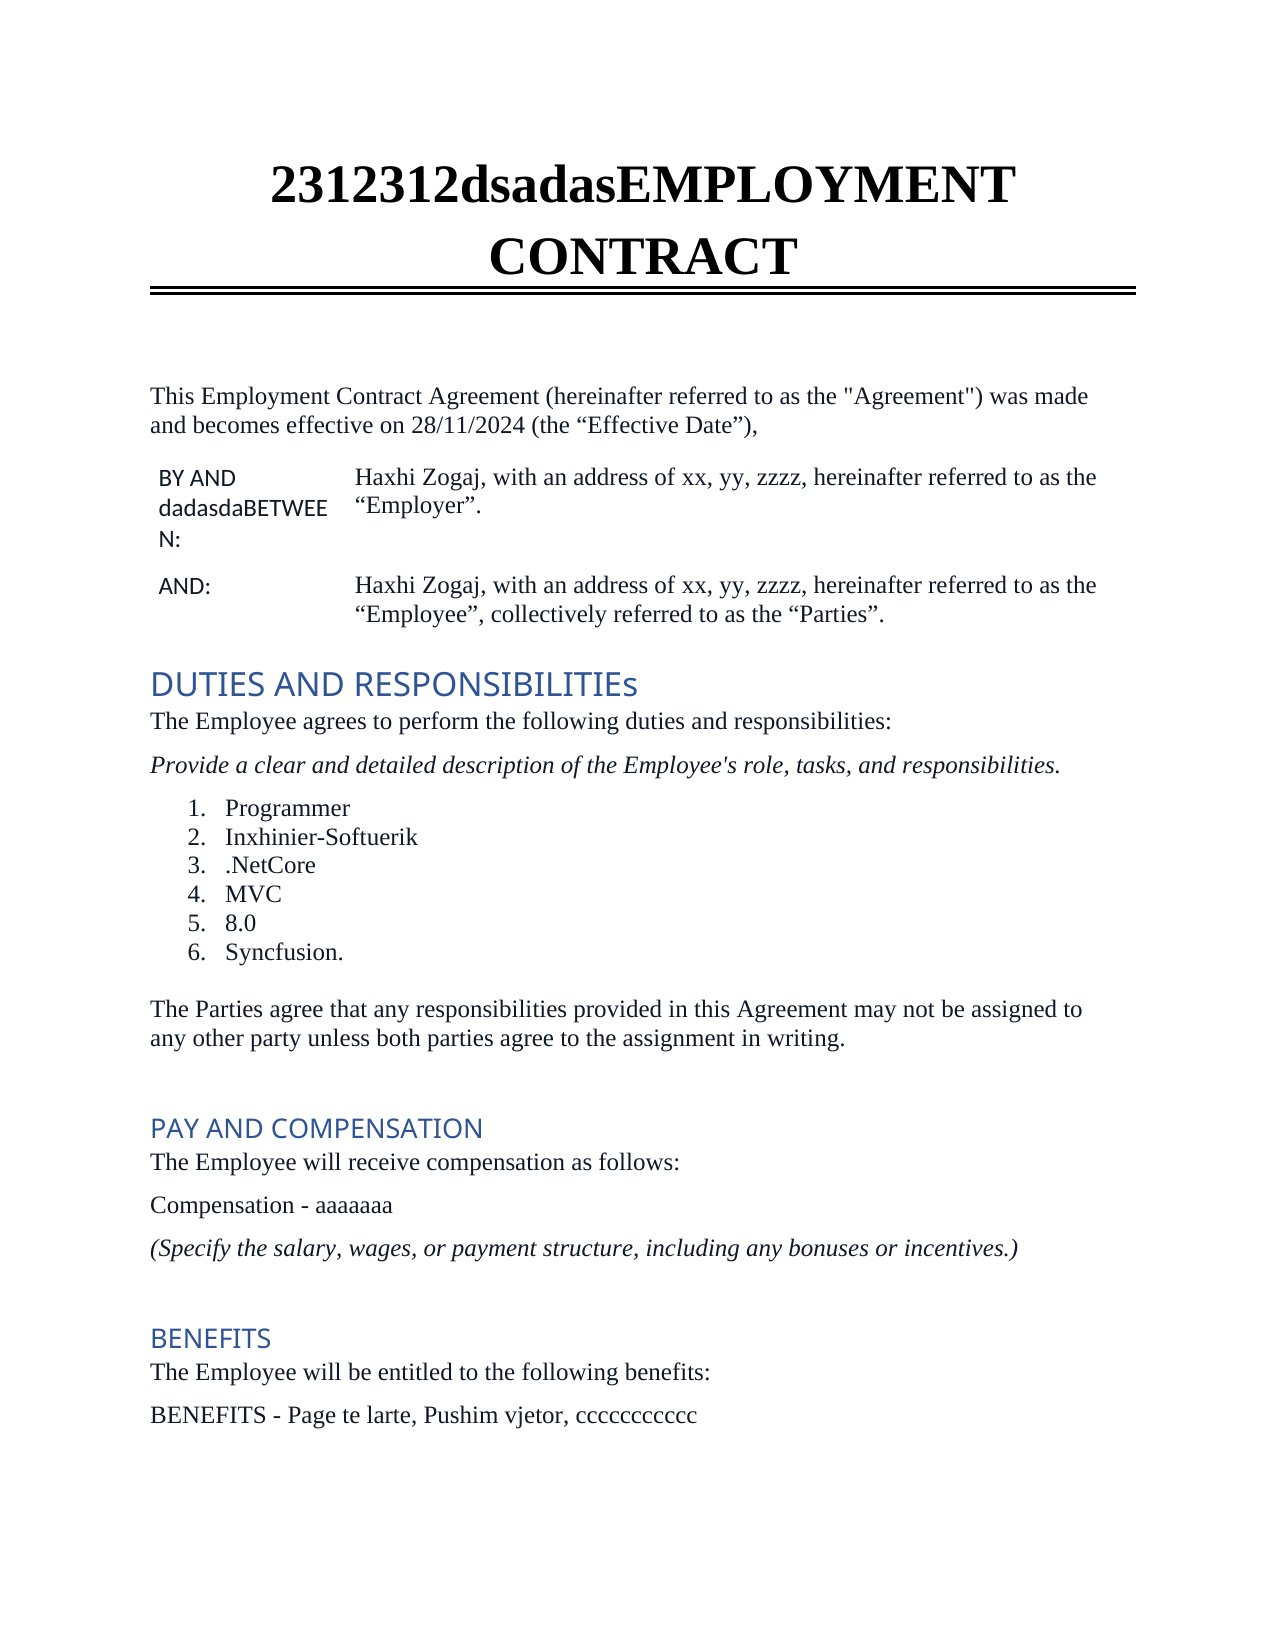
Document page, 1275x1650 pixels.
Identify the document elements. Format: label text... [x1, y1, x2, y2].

text 2312312dsadasEMPLOYMENT CONTRACT [150, 152, 1136, 286]
text The Employee agrees to perform the following duties and responsibilities: [150, 706, 1125, 735]
text The Parties agree that any responsibilities provided in this Agreement may not be assigned to any other party unless both parties agree to the assignment in writing. [150, 994, 1125, 1052]
text (Specify the salary, wages, or payment structure, including any bonuses or incentives.) [150, 1233, 1125, 1262]
list Inxhinier-Softuerik [187, 822, 1125, 851]
text The Employee will receive compensation as follows: [150, 1147, 1125, 1175]
text This Employment Contract Agreement (hereinafter referred to as the "Agreement") was made and becomes effective on 28/11/2024 (the “Effective Date”), [150, 381, 1125, 439]
list .NetCore [187, 851, 1125, 879]
text The Employee will be entitled to the following benefits: [150, 1357, 1125, 1386]
text Compensation - aaaaaaa [150, 1190, 1125, 1219]
text Provide a clear and detailed description of the Employee's role, tasks, and responsibilities. [150, 750, 1125, 778]
table_cell Haxhi Zogaj, with an address of xx, yy, zzzz, hereinafter referred to as the “Employee”, collectively referred to as the “Parties”. [346, 562, 1125, 636]
table_header Haxhi Zogaj, with an address of xx, yy, zzzz, hereinafter referred to as the “Employer”. [346, 454, 1125, 562]
subtitle DUTIES AND RESPONSIBILITIEs [150, 661, 1125, 706]
list MVC [187, 879, 1125, 908]
subtitle PAY AND COMPENSATION [150, 1110, 1125, 1147]
list 8.0 [187, 908, 1125, 937]
list Programmer [187, 793, 1125, 822]
list Syncfusion. [187, 937, 1125, 966]
text BENEFITS - Page te larte, Pushim vjetor, ccccccccccc [150, 1400, 1125, 1429]
table_cell AND: [150, 562, 346, 636]
table_header BY AND dadasdaBETWEEN: [150, 454, 346, 562]
subtitle BENEFITS [150, 1320, 1125, 1357]
